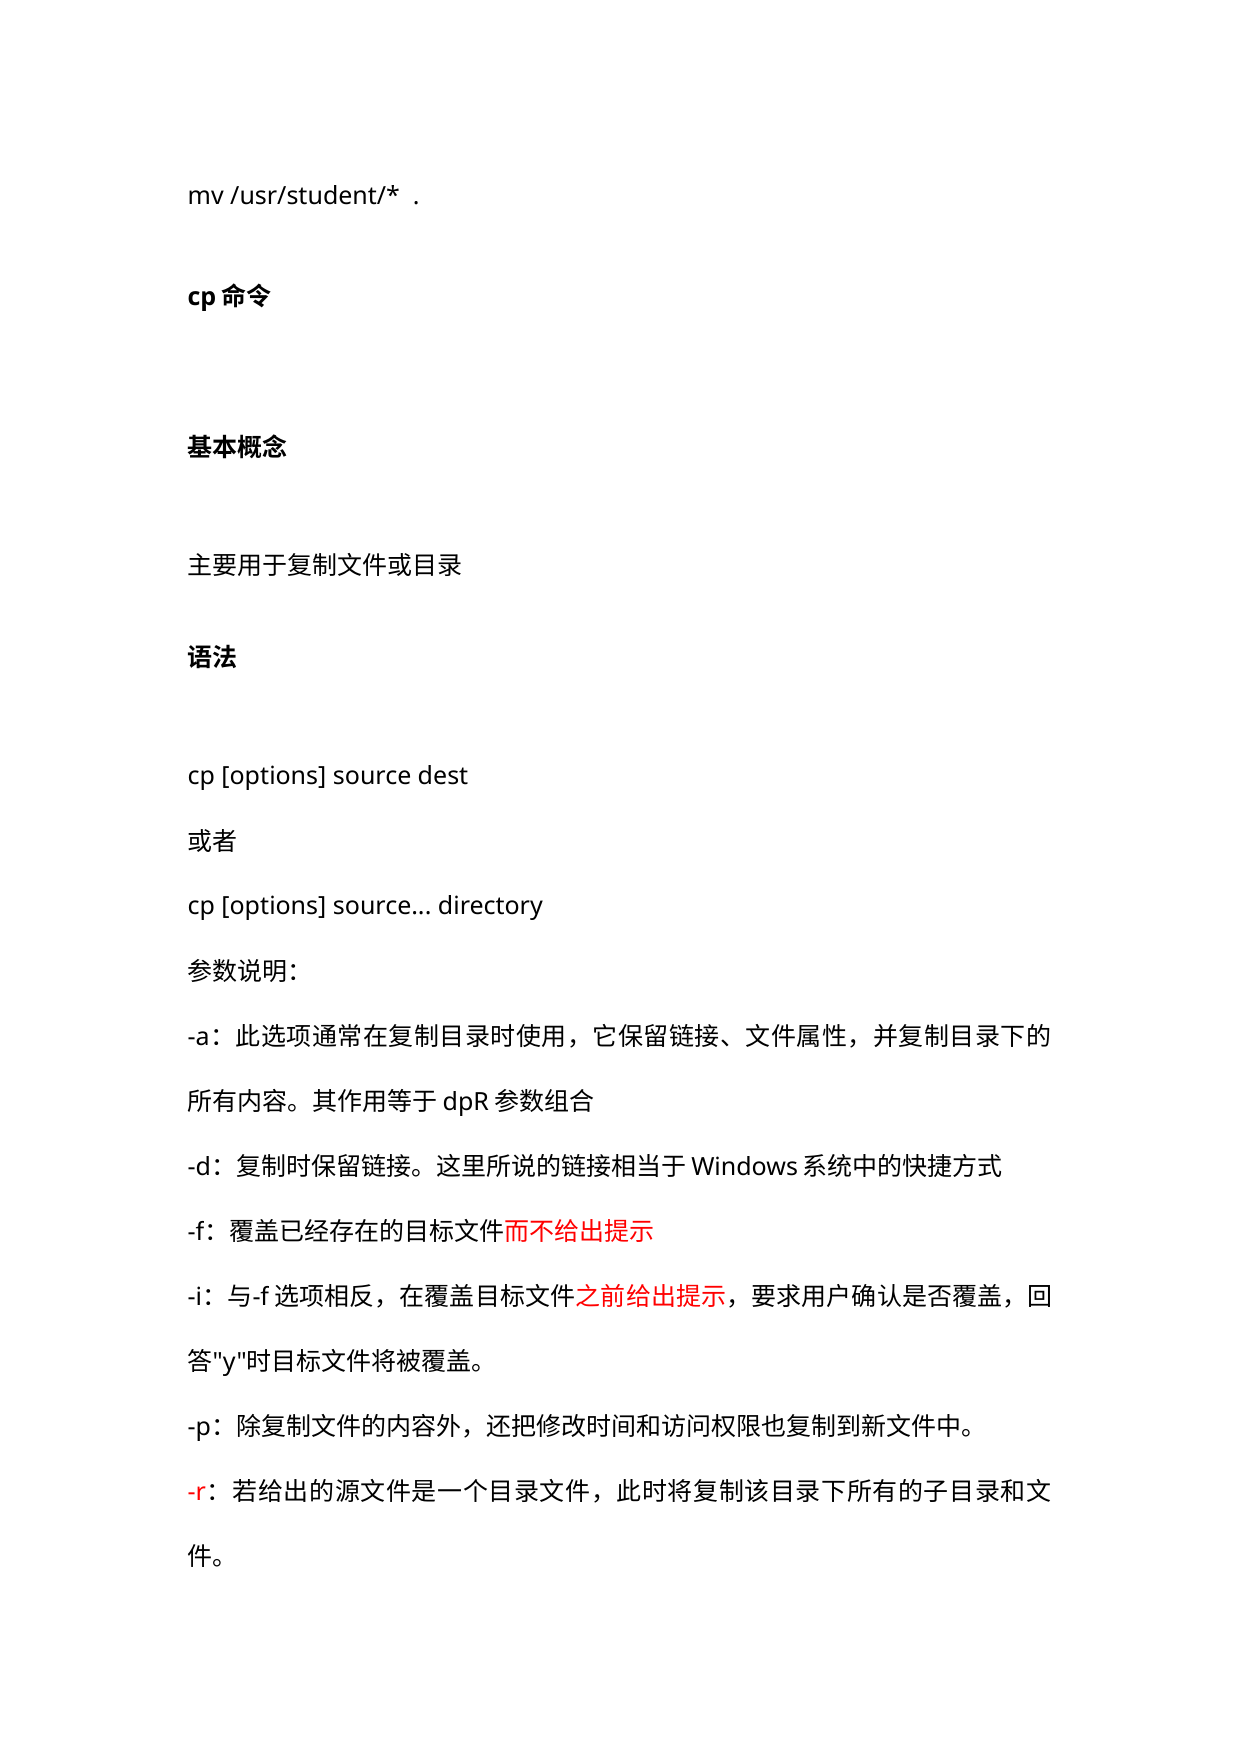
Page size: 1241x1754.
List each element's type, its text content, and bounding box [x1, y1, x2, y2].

text -d：复制时保留链接。这里所说的链接相当于Windows系统中的快捷方式 [187, 1132, 1053, 1197]
text -a：此选项通常在复制目录时使用，它保留链接、文件属性，并复制目录下的所有内容。其作用等于dpR参数组合 [187, 1002, 1053, 1132]
text 主要用于复制文件或目录 [187, 531, 1053, 596]
text cp [options] source... directory [187, 872, 1053, 937]
text -r：若给出的源文件是一个目录文件，此时将复制该目录下所有的子目录和文件。 [187, 1457, 1053, 1587]
text -p：除复制文件的内容外，还把修改时间和访问权限也复制到新文件中。 [187, 1392, 1053, 1457]
text 参数说明： [187, 937, 1053, 1002]
subtitle 语法 [187, 623, 1053, 688]
subtitle cp命令 [187, 262, 1053, 327]
text mv /usr/student/* . [187, 162, 1053, 227]
text 或者 [187, 807, 1053, 872]
text -i：与-f选项相反，在覆盖目标文件之前给出提示，要求用户确认是否覆盖，回答"y"时目标文件将被覆盖。 [187, 1262, 1053, 1392]
text -f：覆盖已经存在的目标文件而不给出提示 [187, 1197, 1053, 1262]
subtitle 基本概念 [187, 413, 1053, 478]
text cp [options] source dest [187, 742, 1053, 807]
